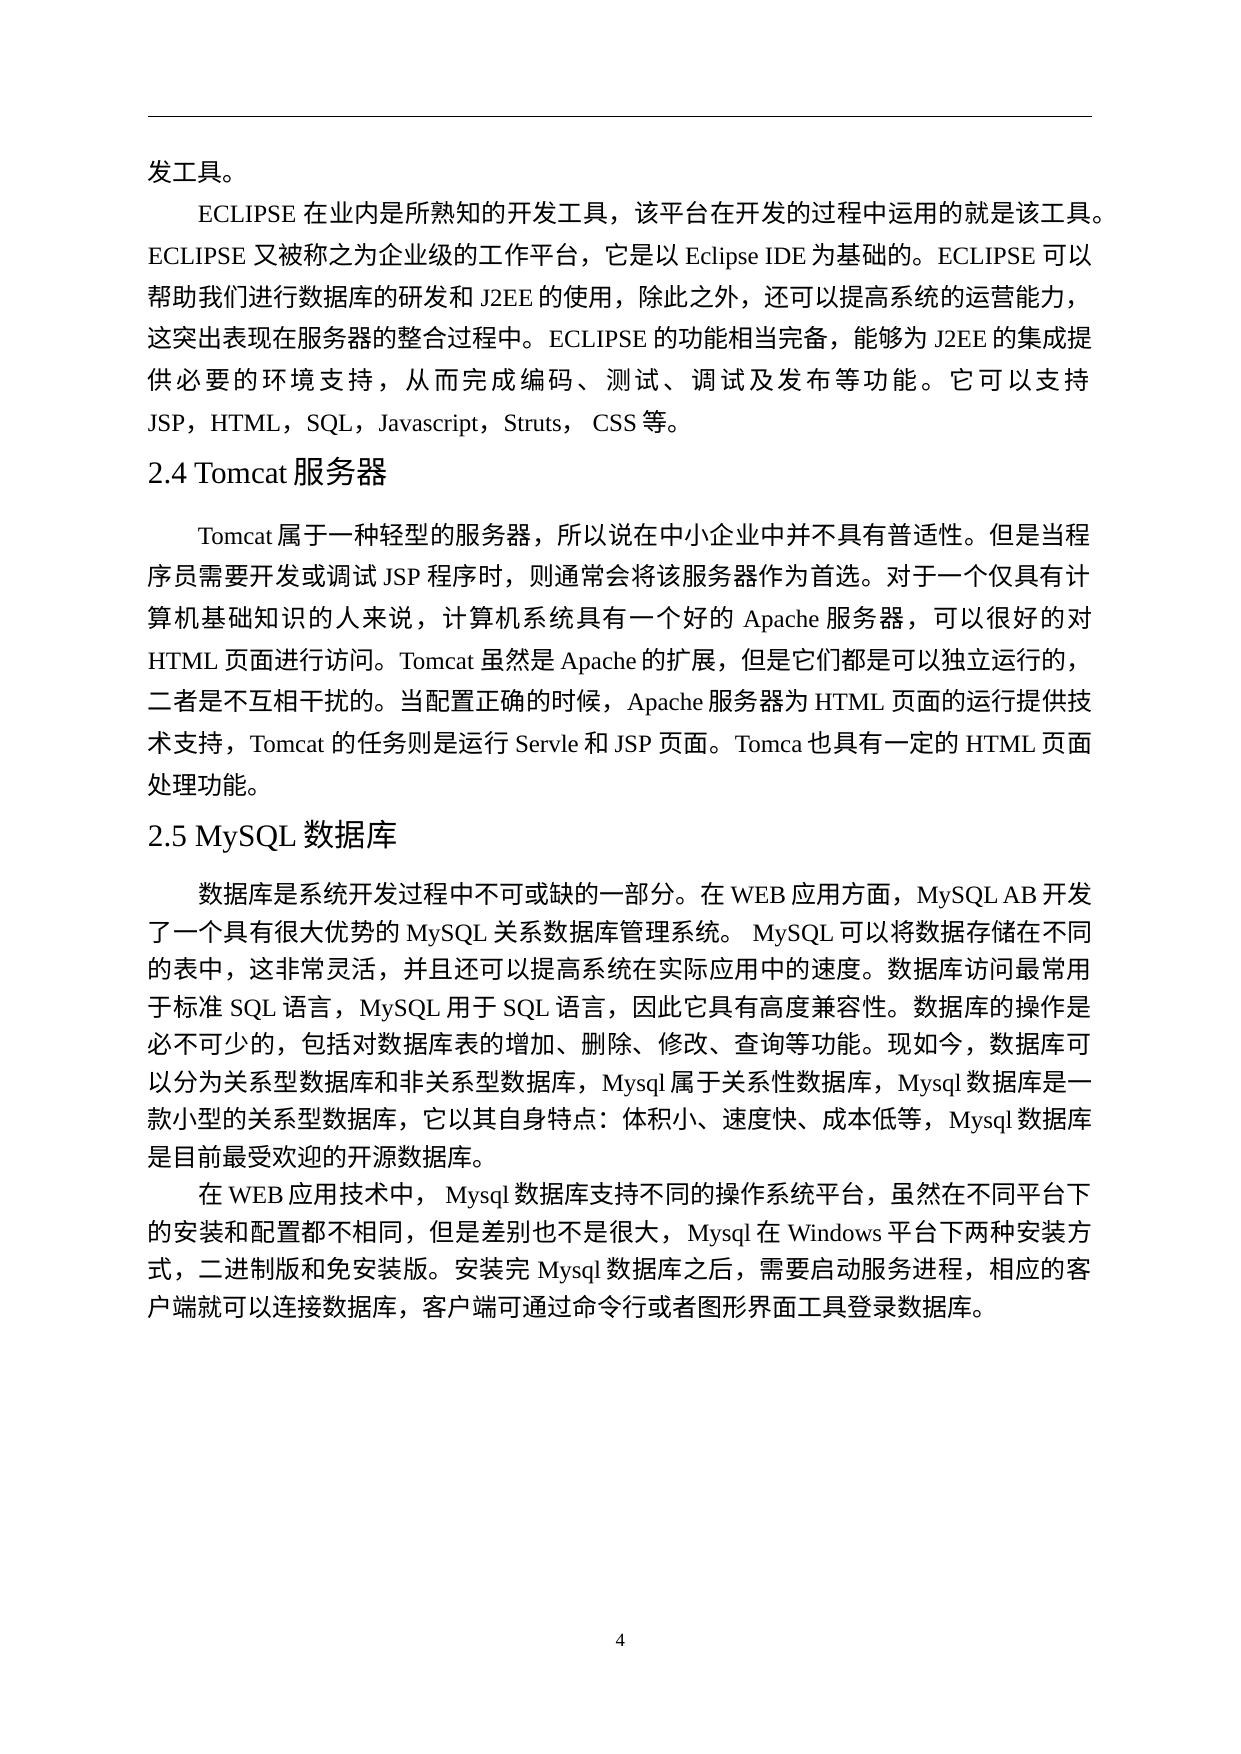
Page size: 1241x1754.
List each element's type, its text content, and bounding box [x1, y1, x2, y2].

text 在WEB应用技术中， Mysql数据库支持不同的操作系统平台，虽然在不同平台下的安装和配置都不相同，但是差别也不是很大，Mysql在Windows平台下两种安装方式，二进制版和免安装版。安装完Mysql数据库之后，需要启动服务进程，相应的客户端就可以连接数据库，客户端可通过命令行或者图形界面工具登录数据库。 [148, 1174, 1092, 1324]
subtitle 2.4 Tomcat服务器 [148, 447, 1092, 492]
text ECLIPSE 在业内是所熟知的开发工具，该平台在开发的过程中运用的就是该工具。ECLIPSE 又被称之为企业级的工作平台，它是以Eclipse IDE为基础的。ECLIPSE 可以帮助我们进行数据库的研发和J2EE的使用，除此之外，还可以提高系统的运营能力，这突出表现在服务器的整合过程中。ECLIPSE 的功能相当完备，能够为J2EE的集成提供必要的环境支持，从而完成编码、测试、调试及发布等功能。它可以支持JSP，HTML，SQL，Javascript，Struts， CSS等。 [148, 189, 1092, 439]
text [148, 148, 1092, 189]
text 数据库是系统开发过程中不可或缺的一部分。在WEB应用方面，MySQL AB开发了一个具有很大优势的MySQL关系数据库管理系统。 MySQL可以将数据存储在不同的表中，这非常灵活，并且还可以提高系统在实际应用中的速度。数据库访问最常用于标准SQL语言，MySQL用于SQL语言，因此它具有高度兼容性。数据库的操作是必不可少的，包括对数据库表的增加、删除、修改、查询等功能。现如今，数据库可以分为关系型数据库和非关系型数据库，Mysql属于关系性数据库，Mysql数据库是一款小型的关系型数据库，它以其自身特点：体积小、速度快、成本低等，Mysql数据库是目前最受欢迎的开源数据库。 [148, 874, 1092, 1174]
subtitle 2.5 MySQL数据库 [148, 810, 1092, 855]
text Tomcat属于一种轻型的服务器，所以说在中小企业中并不具有普适性。但是当程序员需要开发或调试JSP 程序时，则通常会将该服务器作为首选。对于一个仅具有计算机基础知识的人来说，计算机系统具有一个好的Apache服务器，可以很好的对HTML 页面进行访问。Tomcat 虽然是Apache的扩展，但是它们都是可以独立运行的，二者是不互相干扰的。当配置正确的时候，Apache服务器为HTML 页面的运行提供技术支持，Tomcat 的任务则是运行Servle和JSP 页面。Tomca也具有一定的HTML页面处理功能。 [148, 511, 1092, 802]
